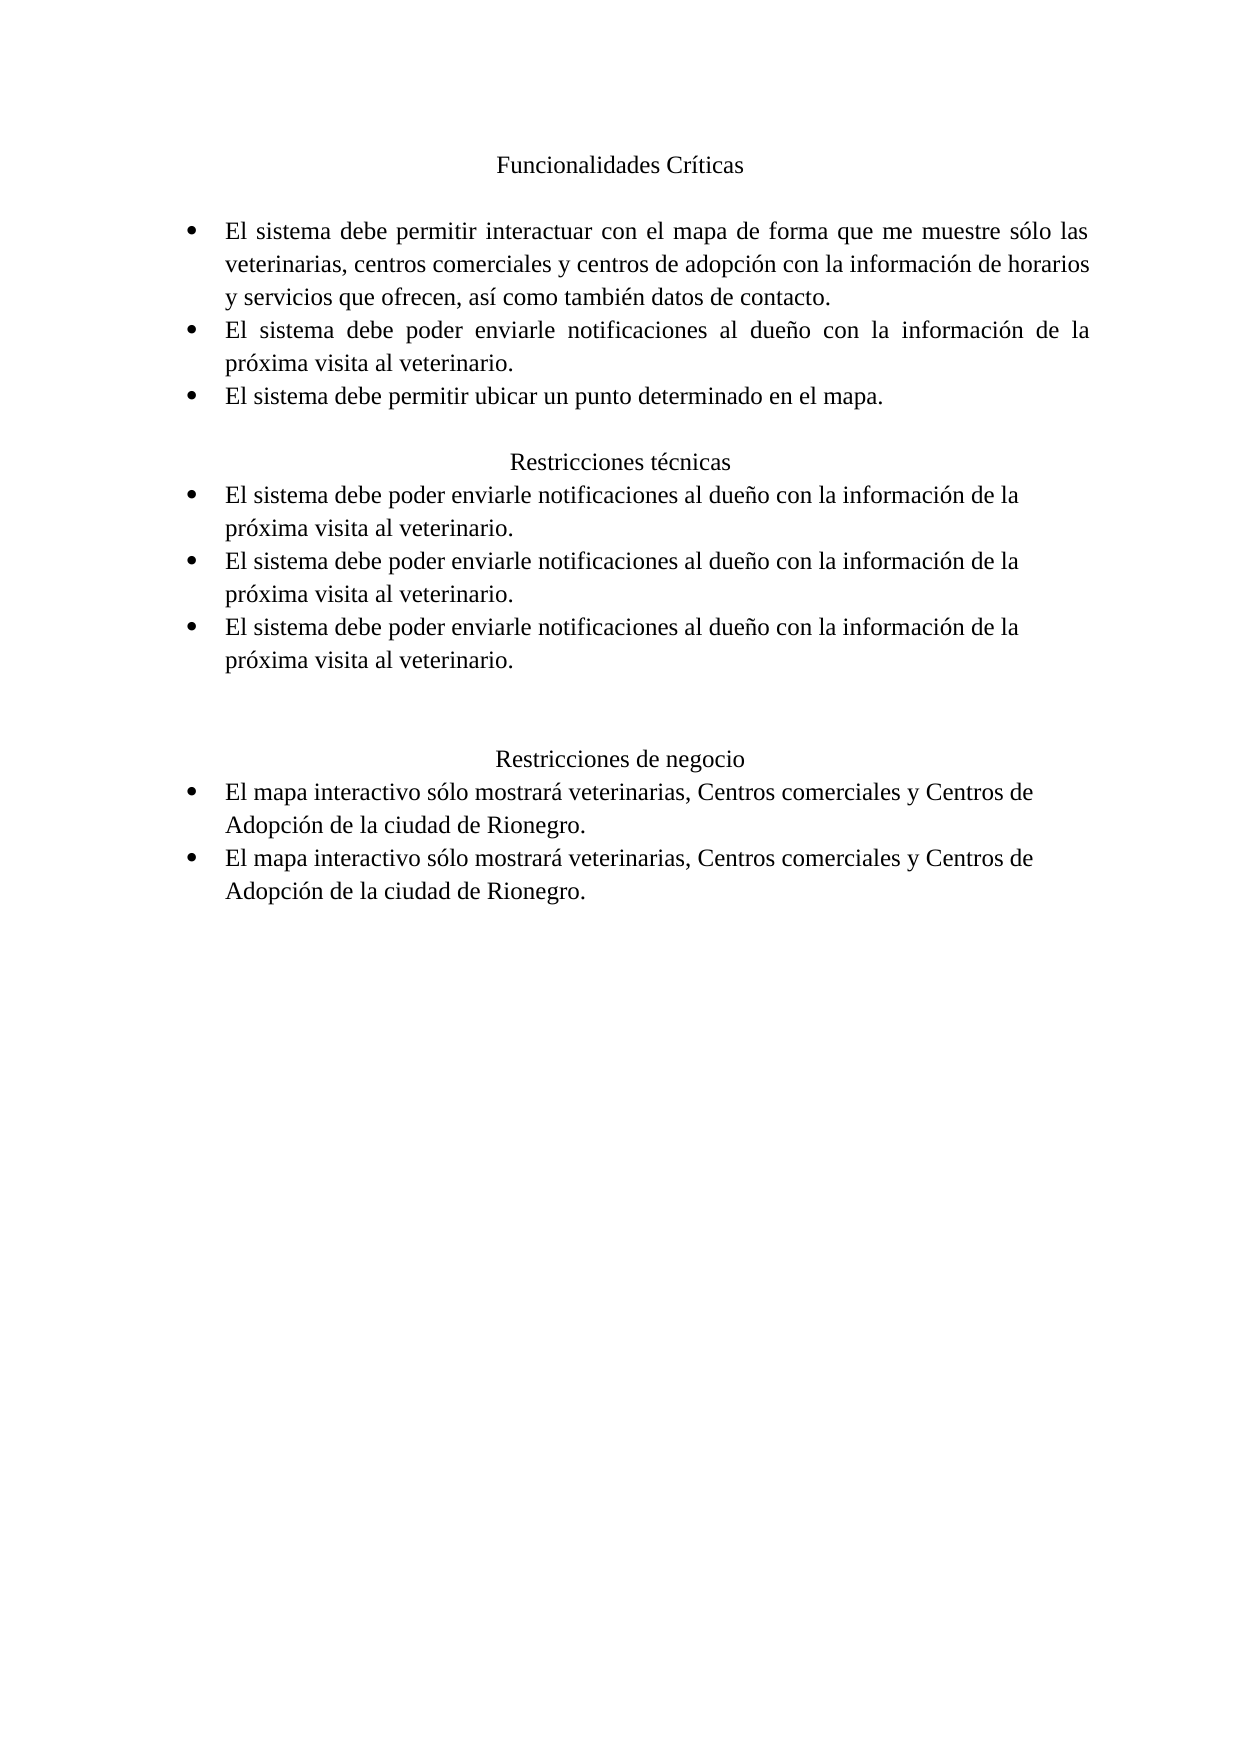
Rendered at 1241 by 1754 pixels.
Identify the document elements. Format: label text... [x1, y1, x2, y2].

list El sistema debe poder enviarle notificaciones al dueño con la información de la próxima visita al veterinario. [187, 546, 1090, 608]
list El sistema debe permitir ubicar un punto determinado en el mapa. [187, 381, 1090, 410]
text Restricciones de negocio [150, 744, 1090, 773]
list El mapa interactivo sólo mostrará veterinarias, Centros comerciales y Centros de Adopción de la ciudad de Rionegro. [187, 843, 1090, 905]
list El mapa interactivo sólo mostrará veterinarias, Centros comerciales y Centros de Adopción de la ciudad de Rionegro. [187, 777, 1090, 839]
list El sistema debe poder enviarle notificaciones al dueño con la información de la próxima visita al veterinario. [187, 612, 1090, 674]
text Restricciones técnicas [150, 447, 1090, 476]
text Funcionalidades Críticas [150, 150, 1090, 179]
list El sistema debe poder enviarle notificaciones al dueño con la información de la próxima visita al veterinario. [187, 480, 1090, 542]
list El sistema debe poder enviarle notificaciones al dueño con la información de la próxima visita al veterinario. [187, 315, 1090, 377]
list El sistema debe permitir interactuar con el mapa de forma que me muestre sólo las veterinarias, centros comerciales y centros de adopción con la información de horarios y servicios que ofrecen, así como también datos de contacto. [187, 216, 1090, 311]
